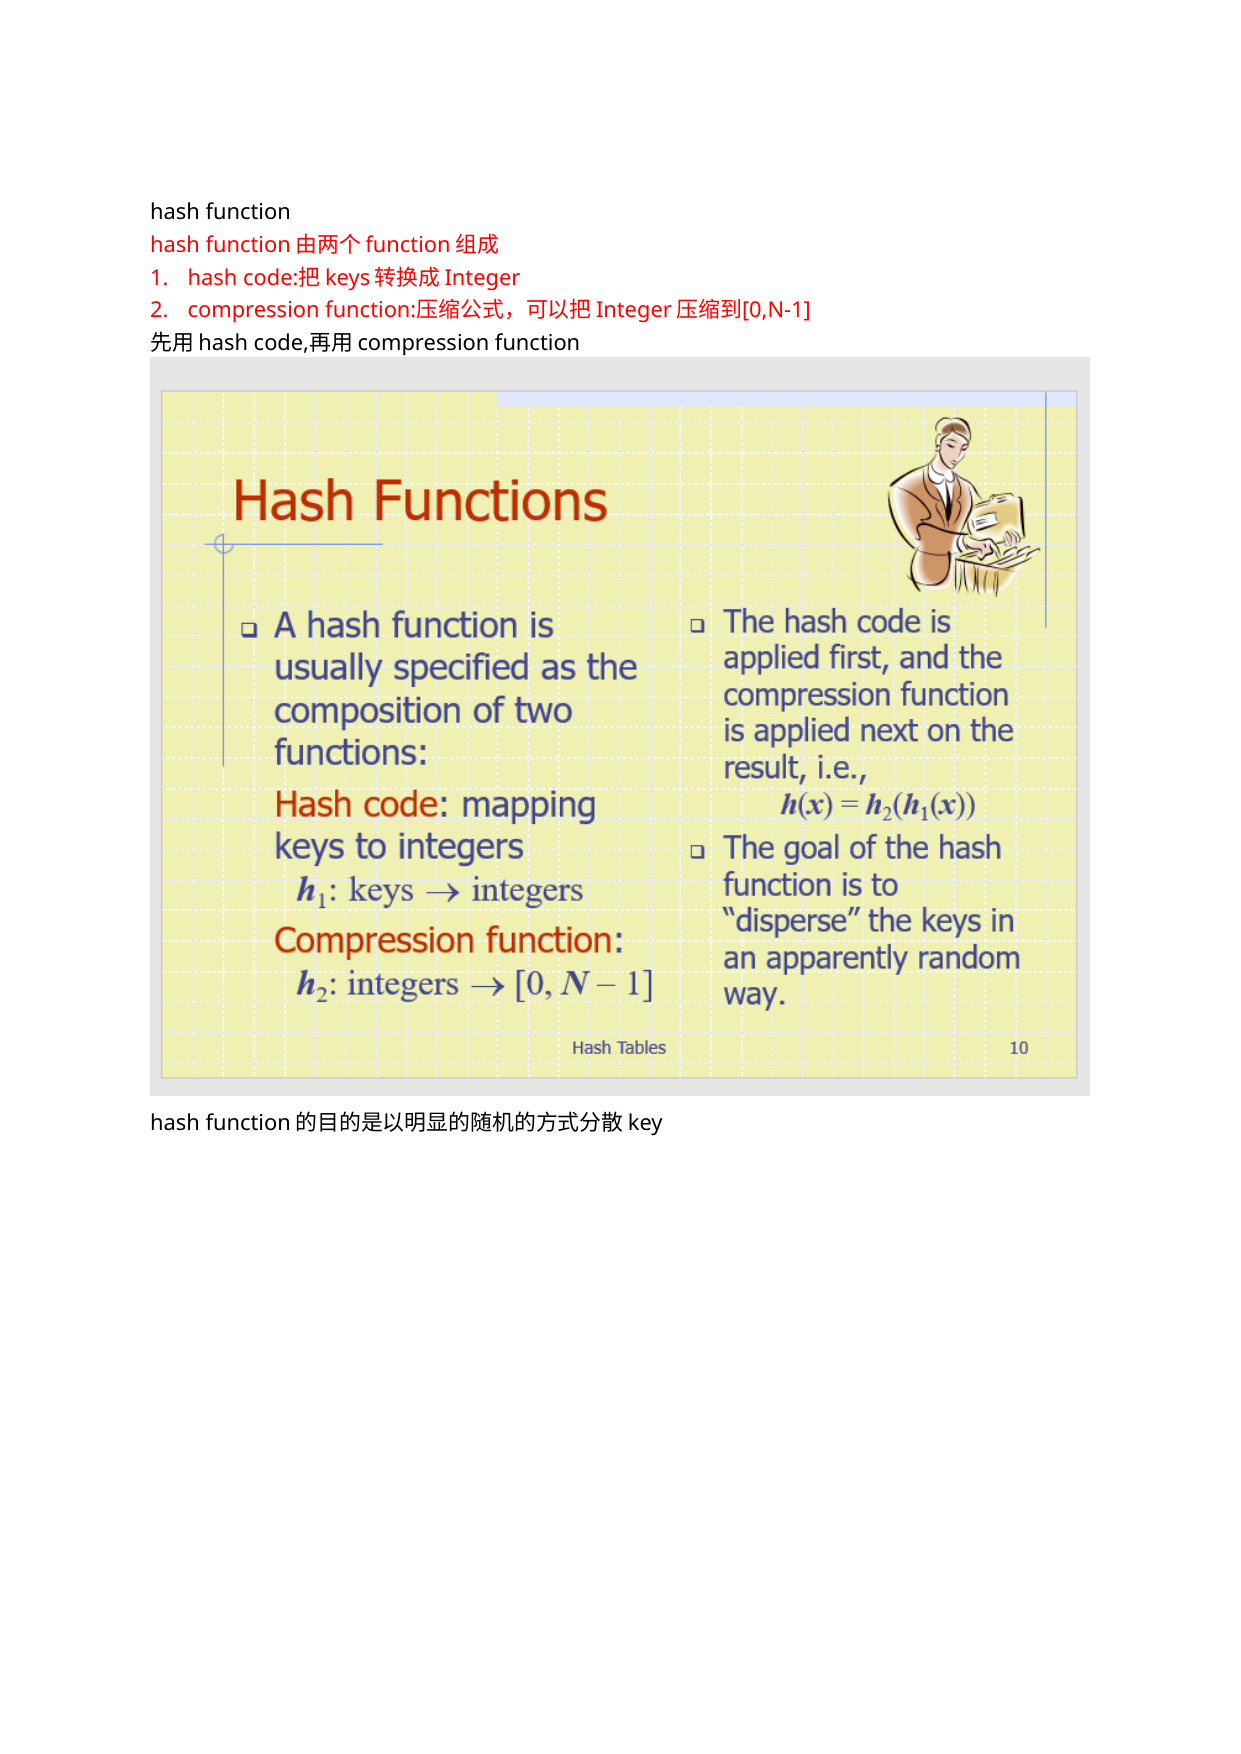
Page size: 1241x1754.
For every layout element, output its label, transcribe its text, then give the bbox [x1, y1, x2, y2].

list compression function:压缩公式，可以把Integer压缩到[0,N-1] [150, 292, 1090, 324]
text 先用hash code,再用compression function [150, 324, 1090, 357]
text hash function由两个function组成 [150, 227, 1090, 259]
picture [150, 357, 1091, 1096]
text hash function的目的是以明显的随机的方式分散key [150, 1104, 1090, 1137]
list hash code:把keys转换成Integer [150, 259, 1090, 292]
text hash function [150, 194, 1090, 227]
